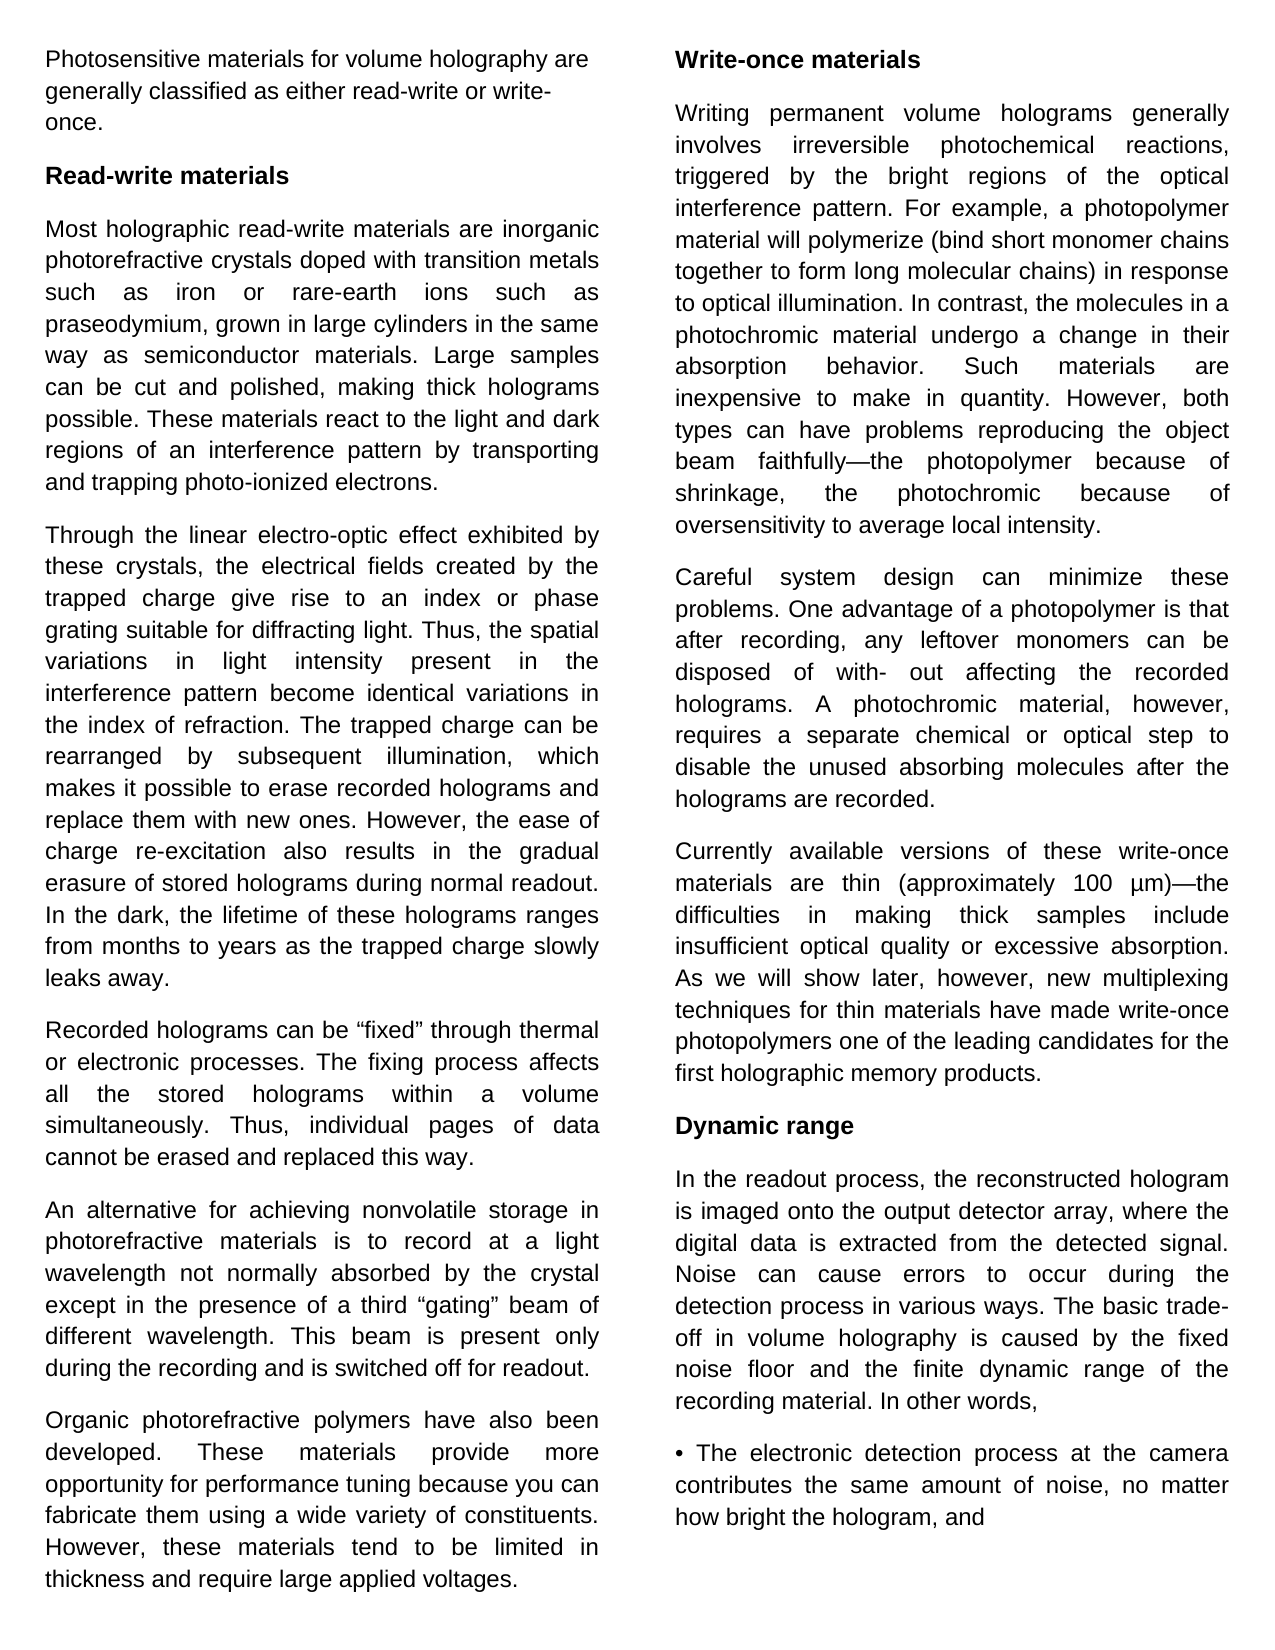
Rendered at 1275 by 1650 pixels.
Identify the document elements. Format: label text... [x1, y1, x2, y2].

text • The electronic detection process at the camera contributes the same amount of noise, no matter how bright the hologram, and [675, 1439, 1230, 1530]
text Most holographic read-write materials are inorganic photorefractive crystals doped with transition metals such as iron or rare-earth ions such as praseodymium, grown in large cylinders in the same way as semiconductor materials. Large samples can be cut and polished, making thick holograms possible. These materials react to the light and dark regions of an interference pattern by transporting and trapping photo-ionized electrons. [45, 215, 600, 496]
text Writing permanent volume holograms generally involves irreversible photochemical reactions, triggered by the bright regions of the optical interference pattern. For example, a photopolymer material will polymerize (bind short monomer chains together to form long molecular chains) in response to optical illumination. In contrast, the molecules in a photochromic material undergo a change in their absorption behavior. Such materials are inexpensive to make in quantity. However, both types can have problems reproducing the object beam faithfully—the photopolymer because of shrinkage, the photochromic because of oversensitivity to average local intensity. [675, 99, 1230, 538]
text Write-once materials [675, 45, 1230, 74]
text Careful system design can minimize these problems. One advantage of a photopolymer is that after recording, any leftover monomers can be disposed of with- out affecting the recorded holograms. A photochromic material, however, requires a separate chemical or optical step to disable the unused absorbing molecules after the holograms are recorded. [675, 563, 1230, 812]
text Read-write materials [45, 161, 600, 189]
text Photosensitive materials for volume holography are generally classiﬁed as either read-write or write-once. [45, 45, 600, 136]
text An alternative for achieving nonvolatile storage in photorefractive materials is to record at a light wavelength not normally absorbed by the crystal except in the presence of a third “gating” beam of different wavelength. This beam is present only during the recording and is switched off for readout. [45, 1196, 600, 1381]
text Organic photorefractive polymers have also been developed. These materials provide more opportunity for performance tuning because you can fabricate them using a wide variety of constituents. However, these materials tend to be limited in thickness and require large applied voltages. [45, 1406, 600, 1592]
text In the readout process, the reconstructed hologram is imaged onto the output detector array, where the digital data is extracted from the detected signal. Noise can cause errors to occur during the detection process in various ways. The basic trade-off in volume holography is caused by the ﬁxed noise ﬂoor and the ﬁnite dynamic range of the recording material. In other words, [675, 1165, 1230, 1414]
text Through the linear electro-optic effect exhibited by these crystals, the electrical fields created by the trapped charge give rise to an index or phase grating suitable for diffracting light. Thus, the spatial variations in light intensity present in the interference pattern become identical variations in the index of refraction. The trapped charge can be rearranged by subsequent illumination, which makes it possible to erase recorded holograms and replace them with new ones. However, the ease of charge re-excitation also results in the gradual erasure of stored holograms during normal readout. In the dark, the lifetime of these holograms ranges from months to years as the trapped charge slowly leaks away. [45, 521, 600, 991]
text Dynamic range [675, 1111, 1230, 1140]
text Recorded holograms can be “ﬁxed” through thermal or electronic processes. The ﬁxing process affects all the stored holograms within a volume simultaneously. Thus, individual pages of data cannot be erased and replaced this way. [45, 1016, 600, 1171]
text Currently available versions of these write-once materials are thin (approximately 100 µm)—the difﬁculties in making thick samples include insufﬁcient optical quality or excessive absorption. As we will show later, however, new multiplexing techniques for thin materials have made write-once photopolymers one of the leading candidates for the ﬁrst holographic memory products. [675, 837, 1230, 1086]
